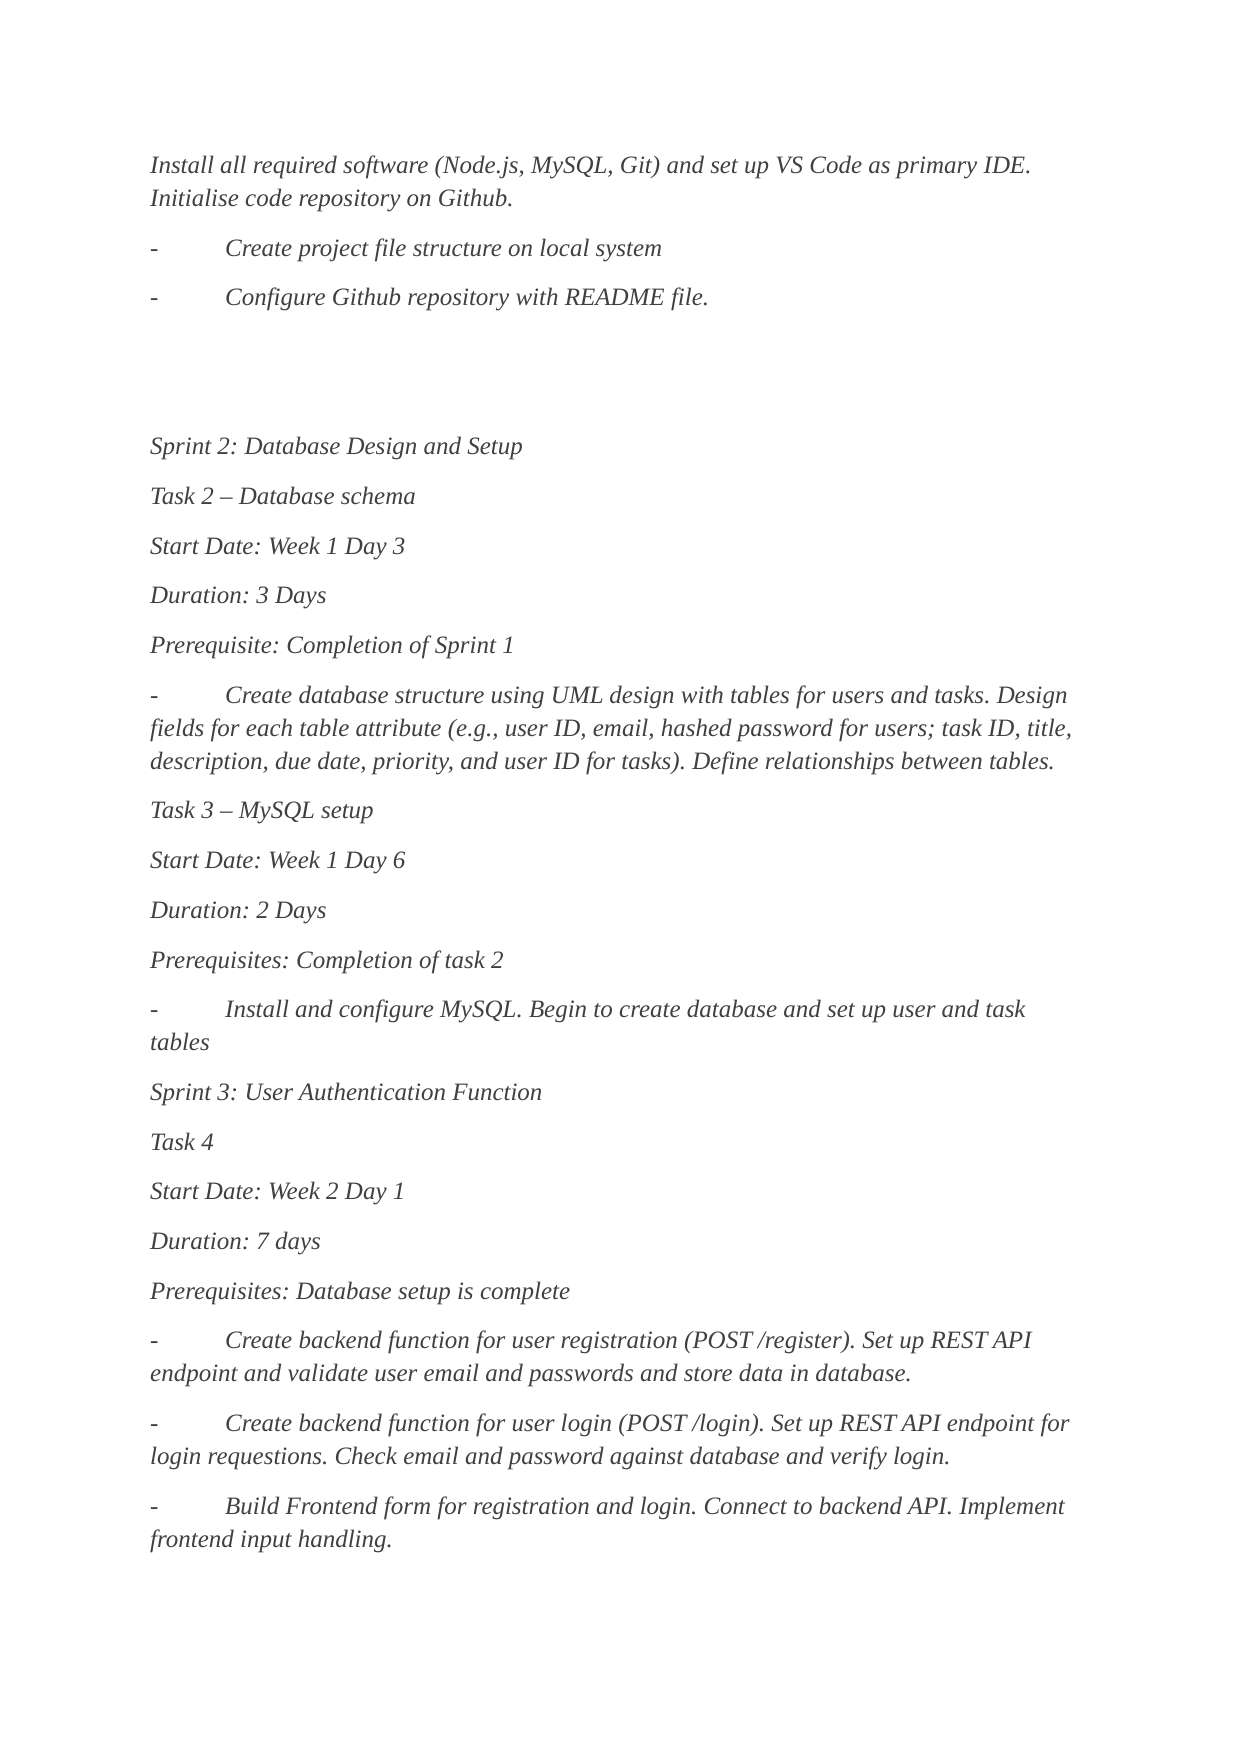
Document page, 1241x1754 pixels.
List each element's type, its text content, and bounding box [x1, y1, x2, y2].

text Install all required software (Node.js, MySQL, Git) and set up VS Code as primary IDE. Initialise code repository on Github. [150, 150, 1090, 212]
text Sprint 2: Database Design and Setup [150, 431, 1090, 460]
text Prerequisite: Completion of Sprint 1 [150, 630, 1090, 659]
text - Create backend function for user login (POST /login). Set up REST API endpoint for login requestions. Check email and password against database and verify login. [150, 1408, 1090, 1470]
text Start Date: Week 1 Day 6 [150, 845, 1090, 874]
text Task 3 – MySQL setup [150, 796, 1090, 824]
text - Build Frontend form for registration and login. Connect to backend API. Implement frontend input handling. [150, 1491, 1090, 1553]
text - Install and configure MySQL. Begin to create database and set up user and task tables [150, 994, 1090, 1056]
text Start Date: Week 2 Day 1 [150, 1176, 1090, 1205]
text Duration: 2 Days [150, 895, 1090, 924]
text Prerequisites: Database setup is complete [150, 1276, 1090, 1304]
text - Create project file structure on local system [150, 233, 1090, 261]
text - Configure Github repository with README file. [150, 282, 1090, 311]
text Prerequisites: Completion of task 2 [150, 945, 1090, 973]
text Task 2 – Database schema [150, 481, 1090, 510]
text Duration: 7 days [150, 1226, 1090, 1255]
text Sprint 3: User Authentication Function [150, 1077, 1090, 1106]
text Task 4 [150, 1127, 1090, 1156]
text Duration: 3 Days [150, 581, 1090, 609]
text - Create database structure using UML design with tables for users and tasks. Design fields for each table attribute (e.g., user ID, email, hashed password for users; task ID, title, description, due date, priority, and user ID for tasks). Define relationships between tables. [150, 680, 1090, 775]
text - Create backend function for user registration (POST /register). Set up REST API endpoint and validate user email and passwords and store data in database. [150, 1326, 1090, 1387]
text Start Date: Week 1 Day 3 [150, 531, 1090, 559]
